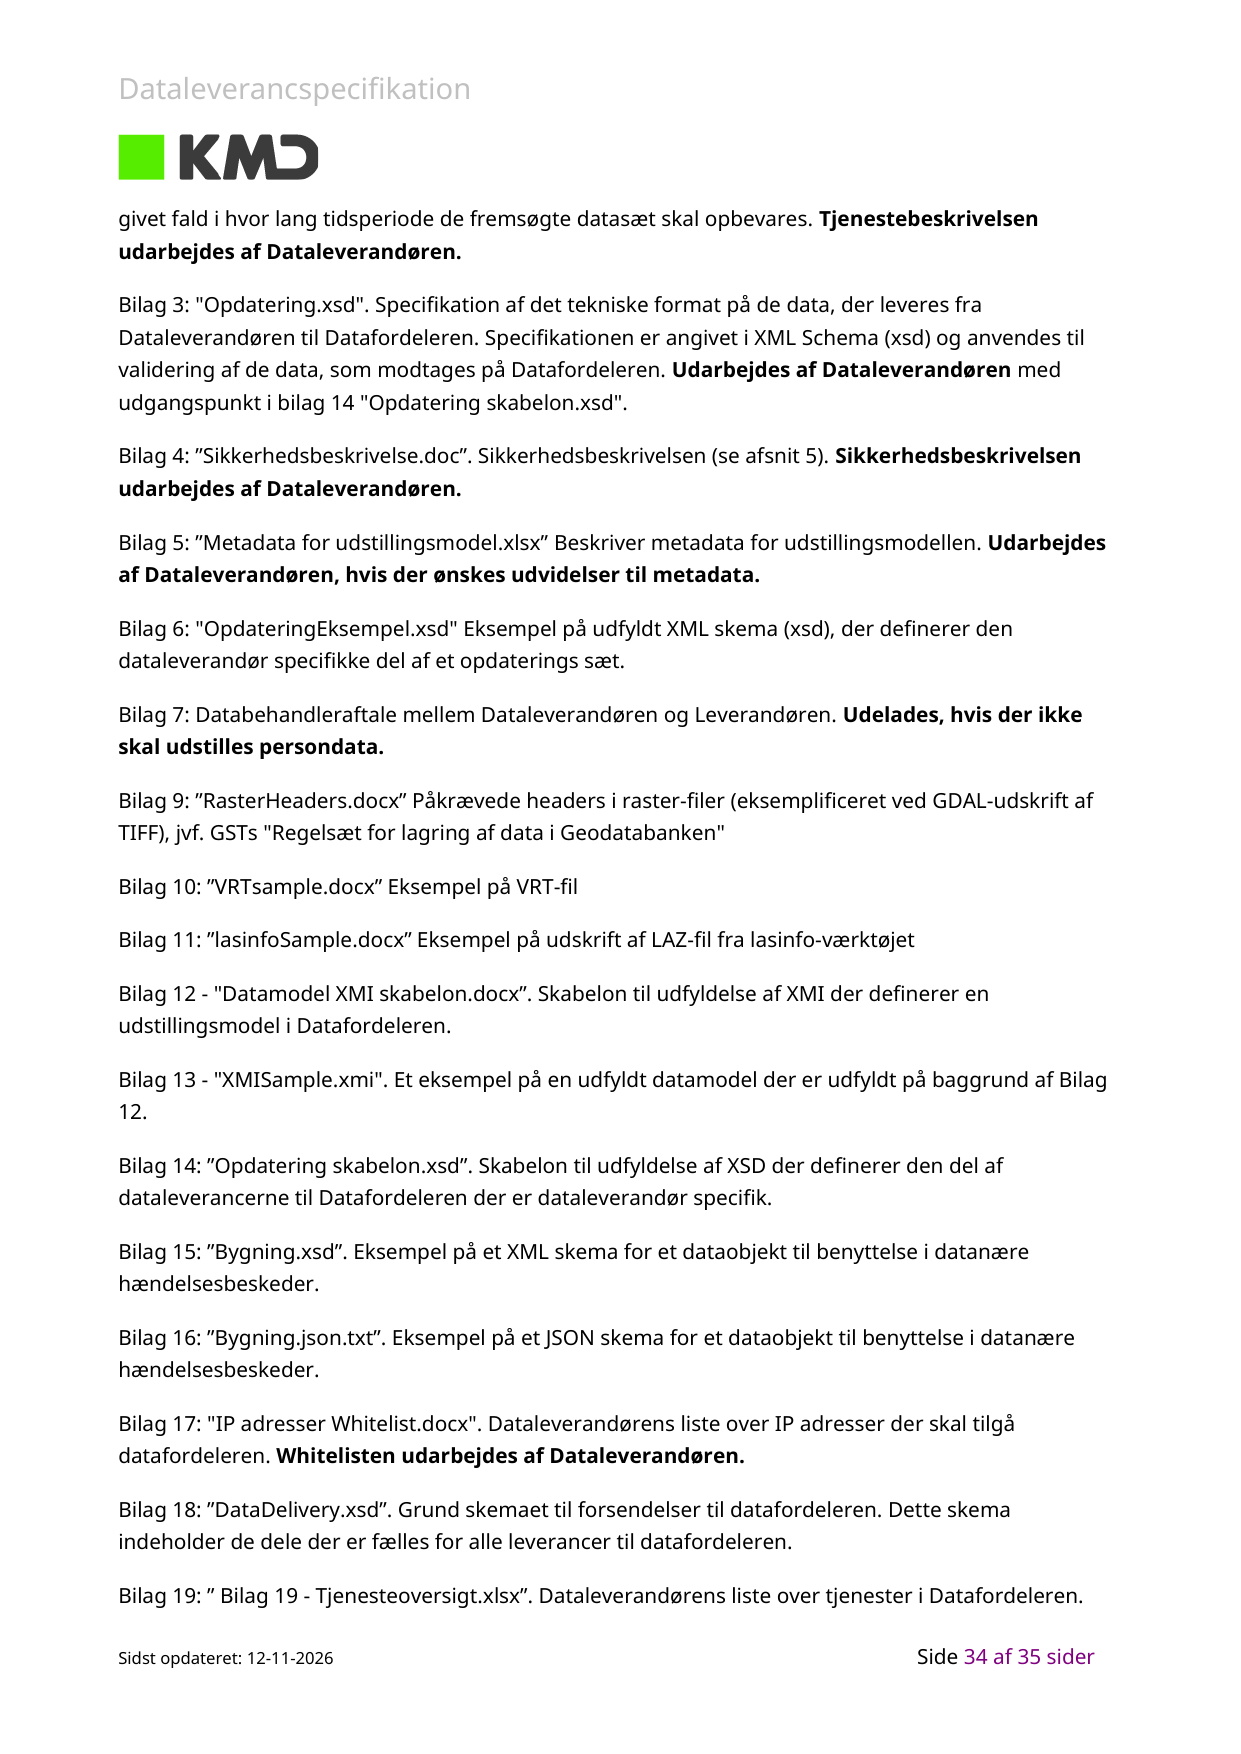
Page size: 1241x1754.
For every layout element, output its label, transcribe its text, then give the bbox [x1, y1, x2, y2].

text Bilag 6: "OpdateringEksempel.xsd" Eksempel på udfyldt XML skema (xsd), der definerer den dataleverandør specifikke del af et opdaterings sæt. [118, 614, 1122, 675]
picture [118, 134, 319, 180]
text Bilag 3: "Opdatering.xsd". Specifikation af det tekniske format på de data, der leveres fra Dataleverandøren til Datafordeleren. Specifikationen er angivet i XML Schema (xsd) og anvendes til validering af de data, som modtages på Datafordeleren. Udarbejdes af Dataleverandøren med udgangspunkt i bilag 14 "Opdatering skabelon.xsd". [118, 290, 1122, 417]
text Bilag 16: ”Bygning.json.txt”. Eksempel på et JSON skema for et dataobjekt til benyttelse i datanære hændelsesbeskeder. [118, 1323, 1122, 1384]
text Bilag 18: ”DataDelivery.xsd”. Grund skemaet til forsendelser til datafordeleren. Dette skema indeholder de dele der er fælles for alle leverancer til datafordeleren. [118, 1495, 1122, 1556]
text Bilag 19: ” Bilag 19 - Tjenesteoversigt.xlsx”. Dataleverandørens liste over tjenester i Datafordeleren. [118, 1581, 1122, 1609]
text Bilag 10: ”VRTsample.docx” Eksempel på VRT-fil [118, 872, 1122, 900]
text Bilag 9: ”RasterHeaders.docx” Påkrævede headers i raster-filer (eksemplificeret ved GDAL-udskrift af TIFF), jvf. GSTs "Regelsæt for lagring af data i Geodatabanken" [118, 786, 1122, 847]
text Bilag 11: ”lasinfoSample.docx” Eksempel på udskrift af LAZ-fil fra lasinfo-værktøjet [118, 925, 1122, 954]
text Bilag 7: Databehandleraftale mellem Dataleverandøren og Leverandøren. Udelades, hvis der ikke skal udstilles persondata. [118, 700, 1122, 761]
text Bilag 14: ”Opdatering skabelon.xsd”. Skabelon til udfyldelse af XSD der definerer den del af dataleverancerne til Datafordeleren der er dataleverandør specifik. [118, 1151, 1122, 1212]
text Bilag 4: ”Sikkerhedsbeskrivelse.doc”. Sikkerhedsbeskrivelsen (se afsnit 5). Sikkerhedsbeskrivelsen udarbejdes af Dataleverandøren. [118, 442, 1122, 503]
text Bilag 15: ”Bygning.xsd”. Eksempel på et XML skema for et dataobjekt til benyttelse i datanære hændelsesbeskeder. [118, 1237, 1122, 1298]
text Bilag 12 - "Datamodel XMI skabelon.docx”. Skabelon til udfyldelse af XMI der definerer en udstillingsmodel i Datafordeleren. [118, 979, 1122, 1040]
text Bilag 5: ”Metadata for udstillingsmodel.xlsx” Beskriver metadata for udstillingsmodellen. Udarbejdes af Dataleverandøren, hvis der ønskes udvidelser til metadata. [118, 528, 1122, 589]
text Bilag 13 - "XMISample.xmi". Et eksempel på en udfyldt datamodel der er udfyldt på baggrund af Bilag 12. [118, 1065, 1122, 1126]
text Bilag 17: "IP adresser Whitelist.docx". Dataleverandørens liste over IP adresser der skal tilgå datafordeleren. Whitelisten udarbejdes af Dataleverandøren. [118, 1409, 1122, 1470]
